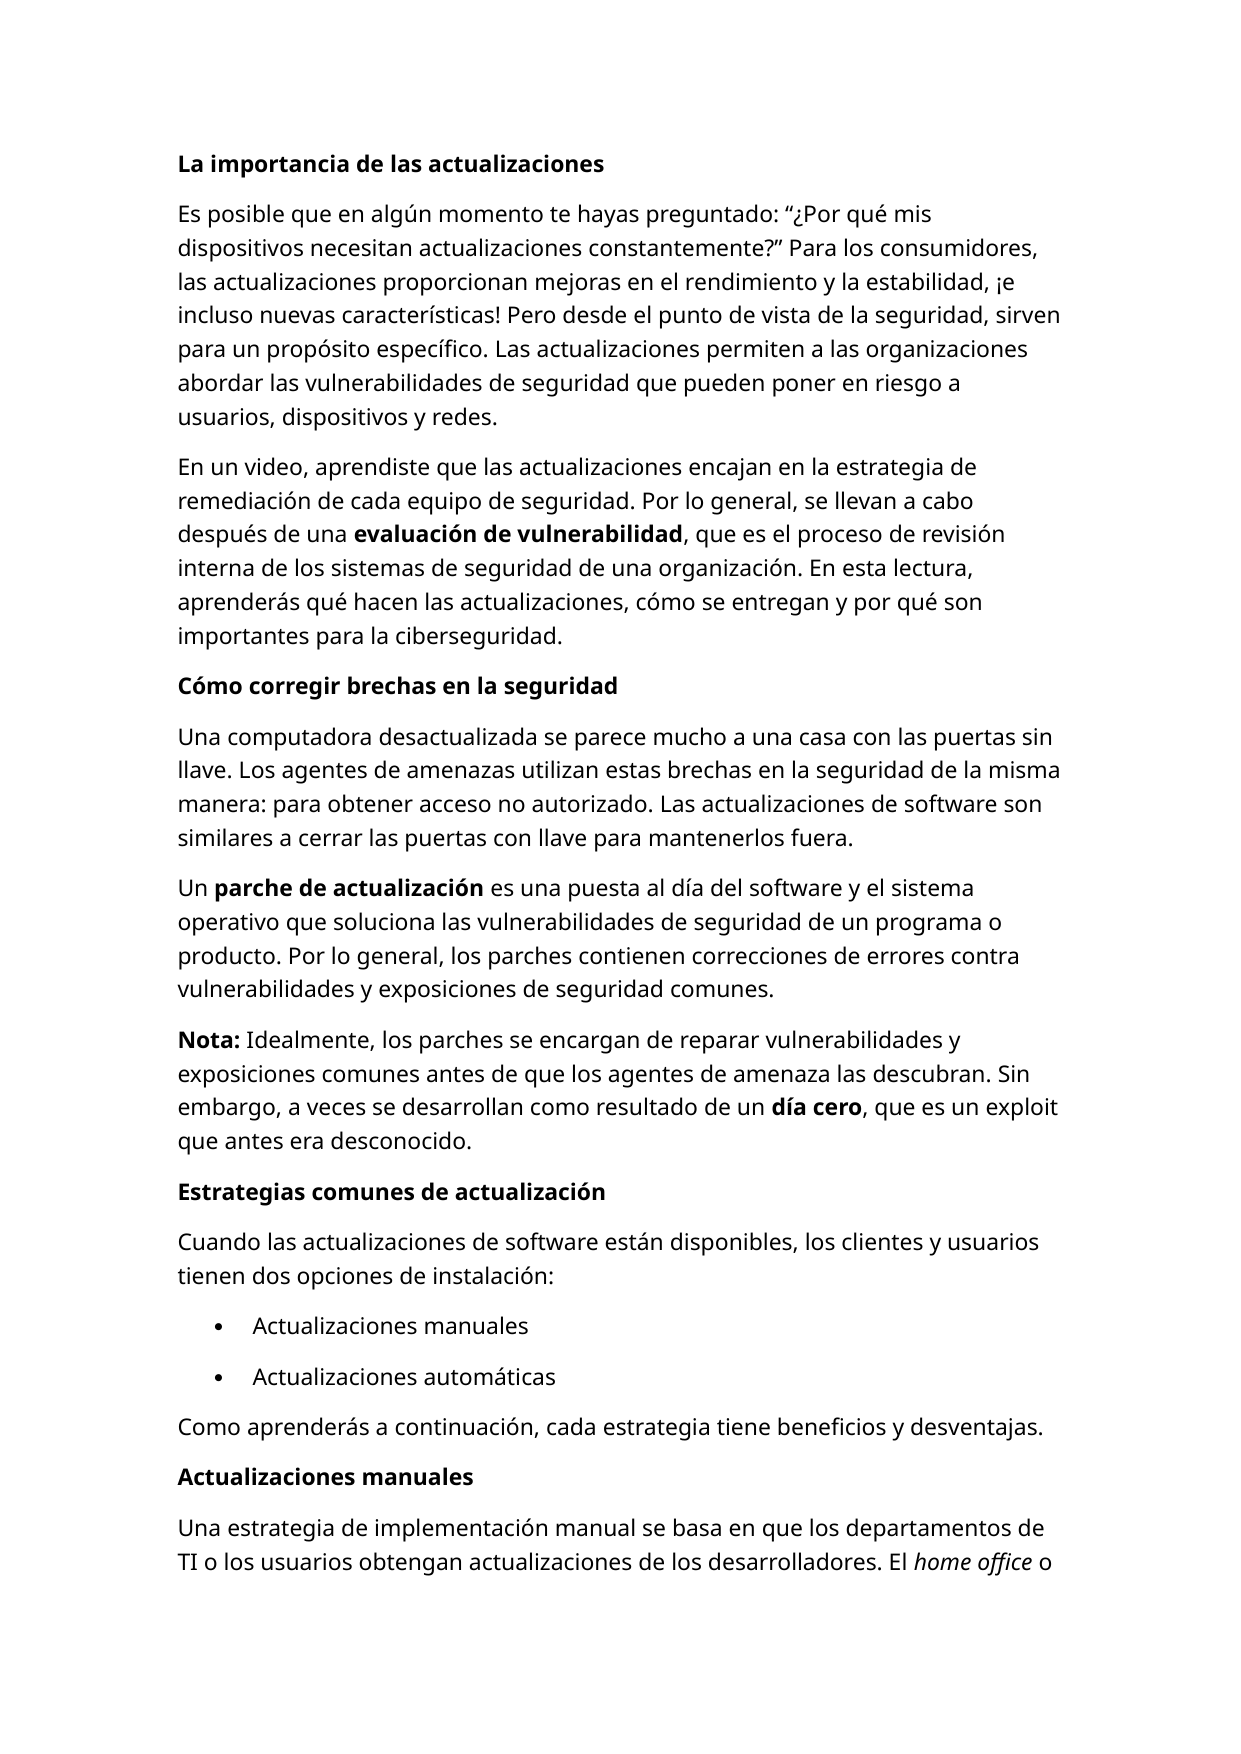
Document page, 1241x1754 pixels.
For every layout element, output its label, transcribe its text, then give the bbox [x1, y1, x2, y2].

text La importancia de las actualizaciones [177, 148, 1063, 179]
text Un parche de actualización es una puesta al día del software y el sistema operativo que soluciona las vulnerabilidades de seguridad de un programa o producto. Por lo general, los parches contienen correcciones de errores contra vulnerabilidades y exposiciones de seguridad comunes. [177, 872, 1063, 1005]
text Cómo corregir brechas en la seguridad [177, 670, 1063, 701]
text Una computadora desactualizada se parece mucho a una casa con las puertas sin llave. Los agentes de amenazas utilizan estas brechas en la seguridad de la misma manera: para obtener acceso no autorizado. Las actualizaciones de software son similares a cerrar las puertas con llave para mantenerlos fuera. [177, 721, 1063, 853]
text Como aprenderás a continuación, cada estrategia tiene beneficios y desventajas. [177, 1411, 1063, 1442]
text Nota: Idealmente, los parches se encargan de reparar vulnerabilidades y exposiciones comunes antes de que los agentes de amenaza las descubran. Sin embargo, a veces se desarrollan como resultado de un día cero, que es un exploit que antes era desconocido. [177, 1024, 1063, 1156]
text Actualizaciones manuales [177, 1461, 1063, 1493]
text Estrategias comunes de actualización [177, 1176, 1063, 1207]
text Es posible que en algún momento te hayas preguntado: “¿Por qué mis dispositivos necesitan actualizaciones constantemente?” Para los consumidores, las actualizaciones proporcionan mejoras en el rendimiento y la estabilidad, ¡e incluso nuevas características! Pero desde el punto de vista de la seguridad, sirven para un propósito específico. Las actualizaciones permiten a las organizaciones abordar las vulnerabilidades de seguridad que pueden poner en riesgo a usuarios, dispositivos y redes. [177, 198, 1063, 432]
list Actualizaciones manuales [215, 1310, 1063, 1341]
text En un video, aprendiste que las actualizaciones encajan en la estrategia de remediación de cada equipo de seguridad. Por lo general, se llevan a cabo después de una evaluación de vulnerabilidad, que es el proceso de revisión interna de los sistemas de seguridad de una organización. En esta lectura, aprenderás qué hacen las actualizaciones, cómo se entregan y por qué son importantes para la ciberseguridad. [177, 451, 1063, 651]
list Actualizaciones automáticas [215, 1361, 1063, 1392]
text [177, 1512, 1063, 1577]
text Cuando las actualizaciones de software están disponibles, los clientes y usuarios tienen dos opciones de instalación: [177, 1226, 1063, 1291]
